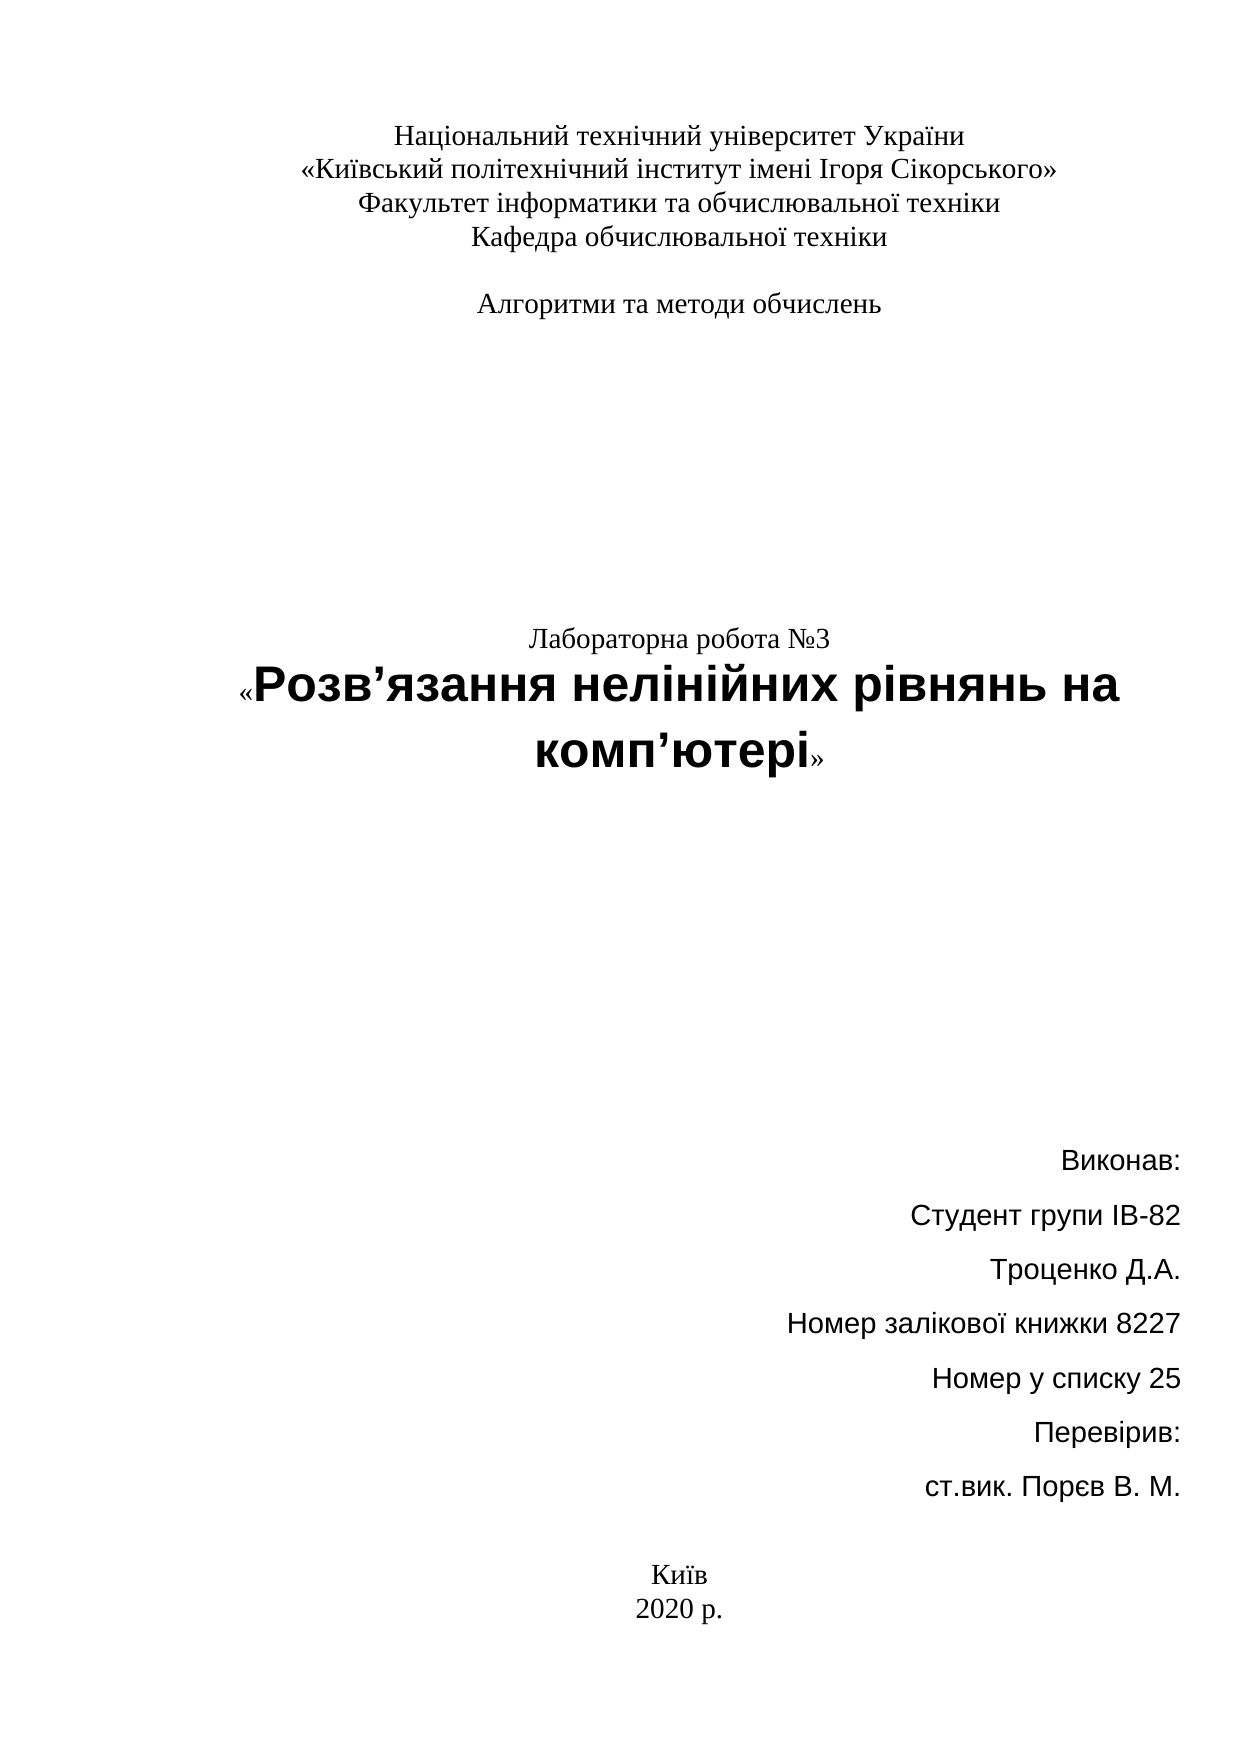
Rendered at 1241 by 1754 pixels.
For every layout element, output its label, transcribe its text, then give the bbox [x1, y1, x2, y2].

text Алгоритми та методи обчислень [177, 286, 1181, 319]
text «Київський політехнічний інститут імені Ігоря Сікорського» [177, 152, 1181, 185]
text Національний технічний університет України [177, 118, 1181, 152]
text Кафедра обчислювальної техніки [177, 219, 1181, 252]
text Перевірив: [177, 1415, 1181, 1448]
text Факультет інформатики та обчислювальної техніки [177, 185, 1181, 219]
text Київ [177, 1557, 1181, 1591]
text Лабораторна робота №3 [177, 621, 1181, 655]
text 2020 р. [177, 1591, 1181, 1624]
text «Розв’язання нелінійних рівнянь на комп’ютері» [177, 655, 1181, 778]
text Номер у списку 25 [177, 1361, 1181, 1394]
text Номер залікової книжки 8227 [177, 1306, 1181, 1340]
text Виконав: [177, 1143, 1181, 1177]
text ст.вик. Порєв В. М. [177, 1469, 1181, 1503]
text Студент групи ІВ-82 [177, 1197, 1181, 1231]
text Троценко Д.А. [177, 1252, 1181, 1285]
